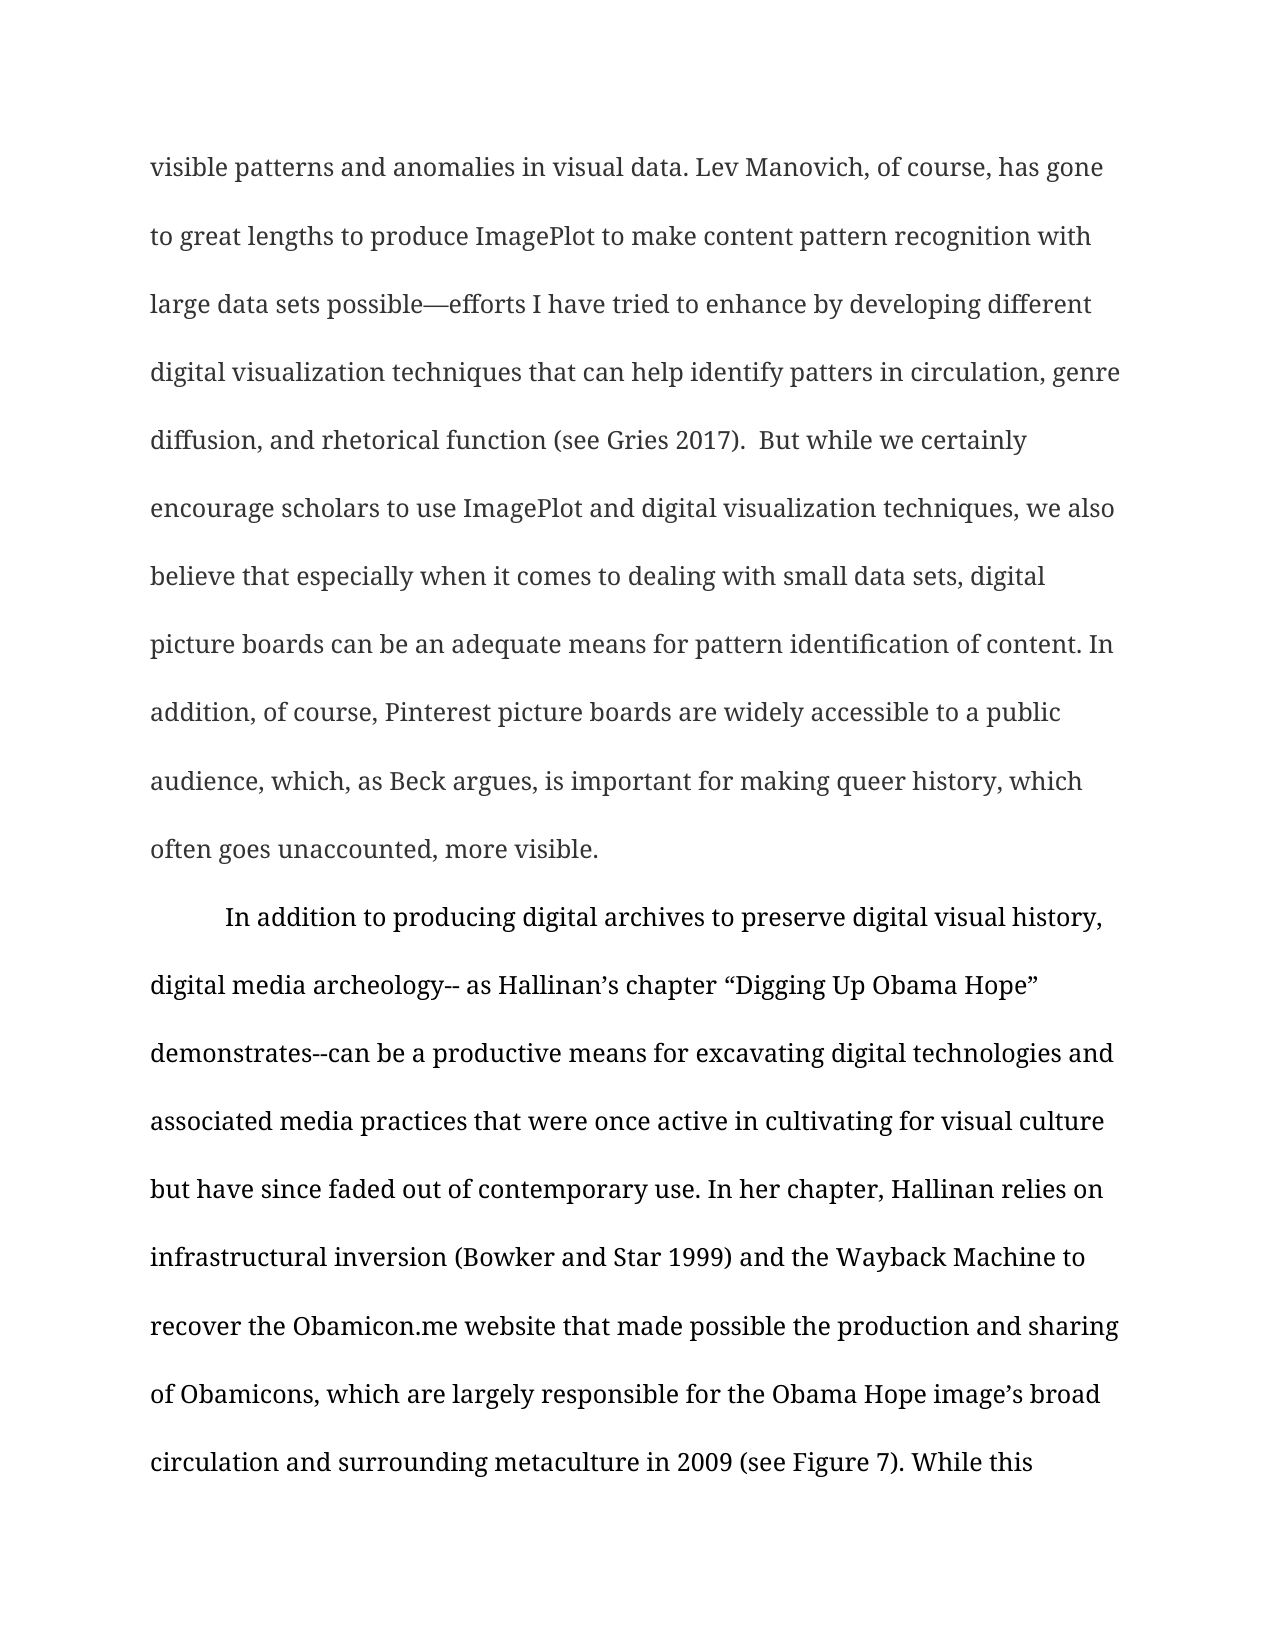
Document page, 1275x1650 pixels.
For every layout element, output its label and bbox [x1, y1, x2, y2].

text [150, 899, 1125, 1478]
text [150, 150, 1125, 865]
